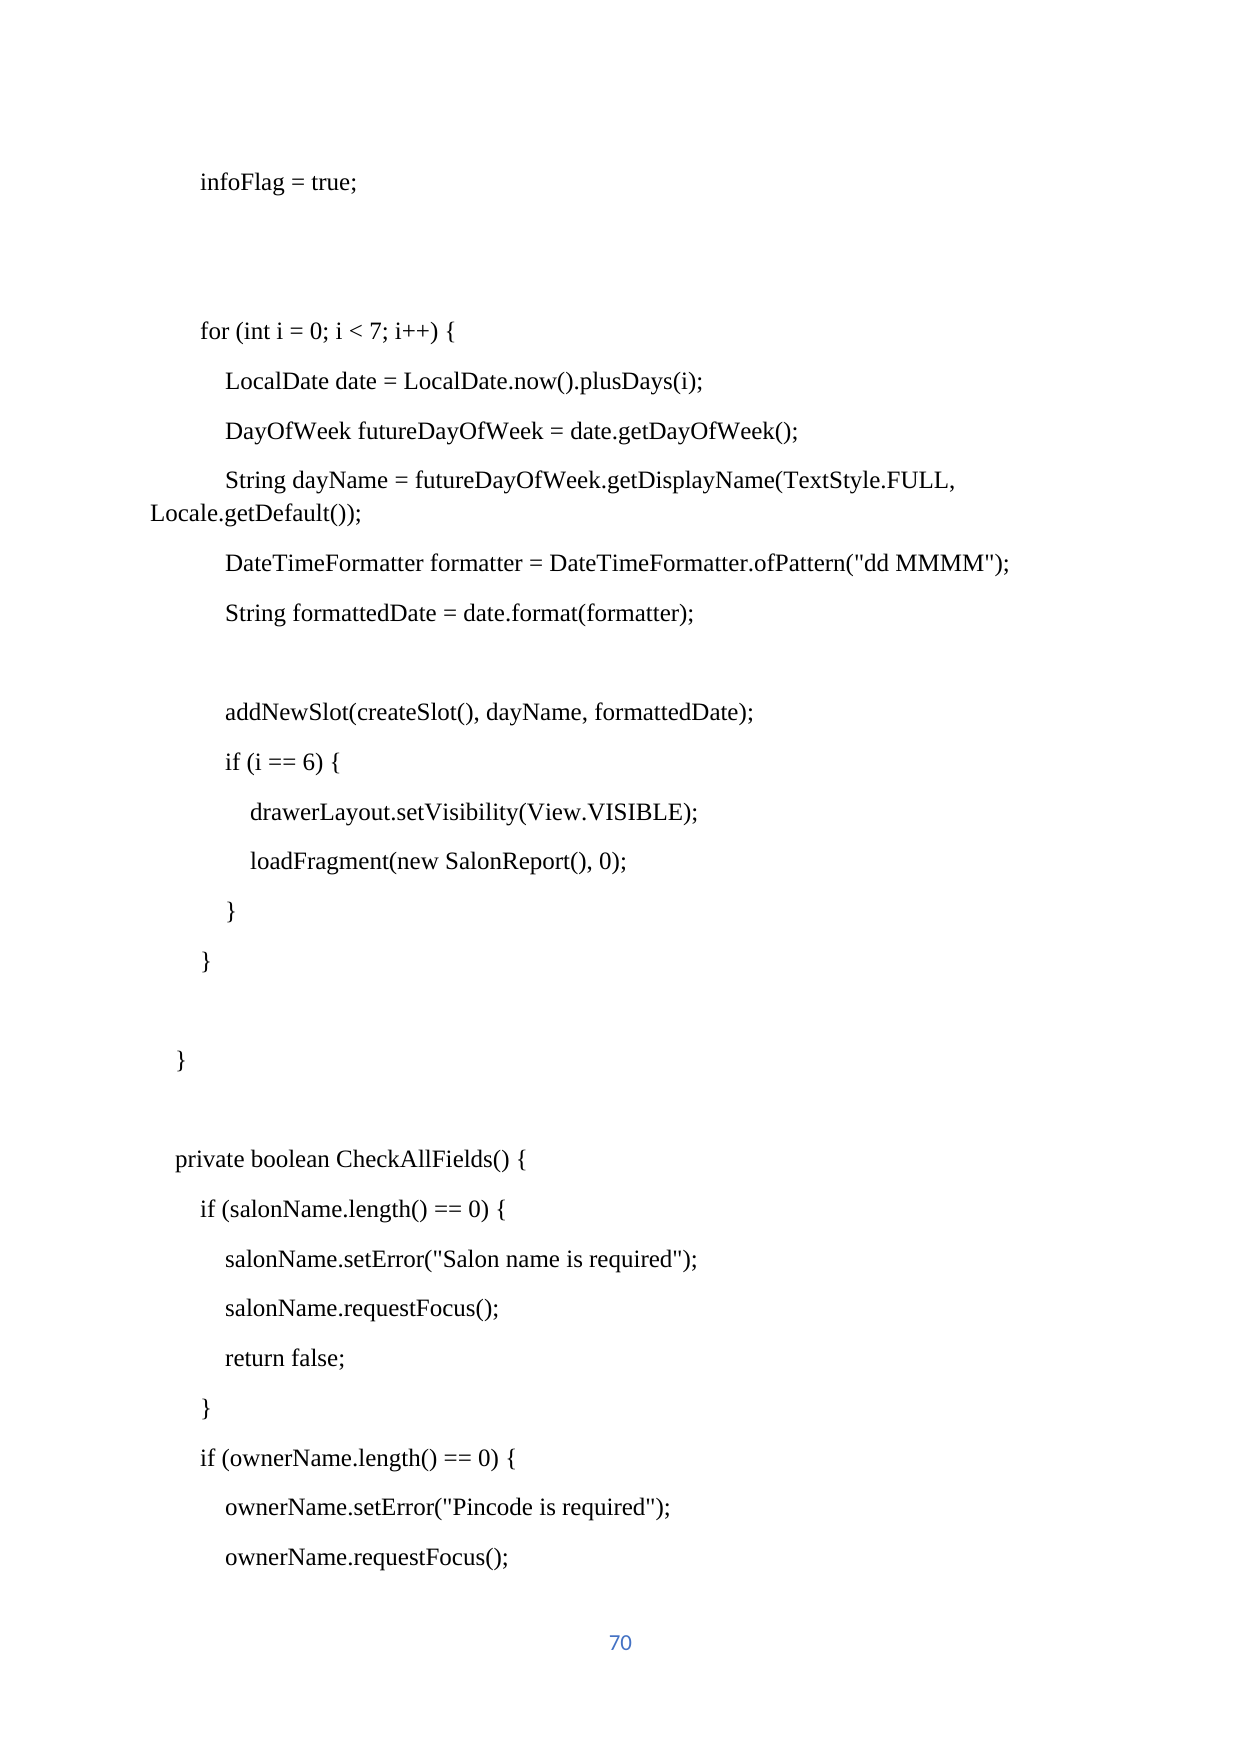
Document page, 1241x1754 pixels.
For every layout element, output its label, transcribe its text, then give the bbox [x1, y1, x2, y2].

text if (ownerName.length() == 0) { [150, 1443, 1090, 1471]
text if (salonName.length() == 0) { [150, 1194, 1090, 1223]
text return false; [150, 1343, 1090, 1372]
text infoFlag = true; [150, 167, 1090, 196]
text private boolean CheckAllFields() { [150, 1144, 1090, 1173]
text ownerName.setError("Pincode is required"); [150, 1492, 1090, 1521]
text loadFragment(new SalonReport(), 0); [150, 846, 1090, 875]
text if (i == 6) { [150, 747, 1090, 776]
text } [150, 1045, 1090, 1074]
text addNewSlot(createSlot(), dayName, formattedDate); [150, 697, 1090, 726]
text LocalDate date = LocalDate.now().plusDays(i); [150, 366, 1090, 395]
text String formattedDate = date.format(formatter); [150, 598, 1090, 627]
text drawerLayout.setVisibility(View.VISIBLE); [150, 797, 1090, 825]
text DateTimeFormatter formatter = DateTimeFormatter.ofPattern("dd MMMM"); [150, 548, 1090, 577]
text } [150, 946, 1090, 974]
text } [150, 896, 1090, 925]
text salonName.requestFocus(); [150, 1293, 1090, 1322]
text DayOfWeek futureDayOfWeek = date.getDayOfWeek(); [150, 416, 1090, 444]
text salonName.setError("Salon name is required"); [150, 1244, 1090, 1273]
text ownerName.requestFocus(); [150, 1542, 1090, 1571]
text } [150, 1393, 1090, 1422]
text String dayName = futureDayOfWeek.getDisplayName(TextStyle.FULL, Locale.getDefault()); [150, 466, 1090, 527]
text for (int i = 0; i < 7; i++) { [150, 316, 1090, 345]
